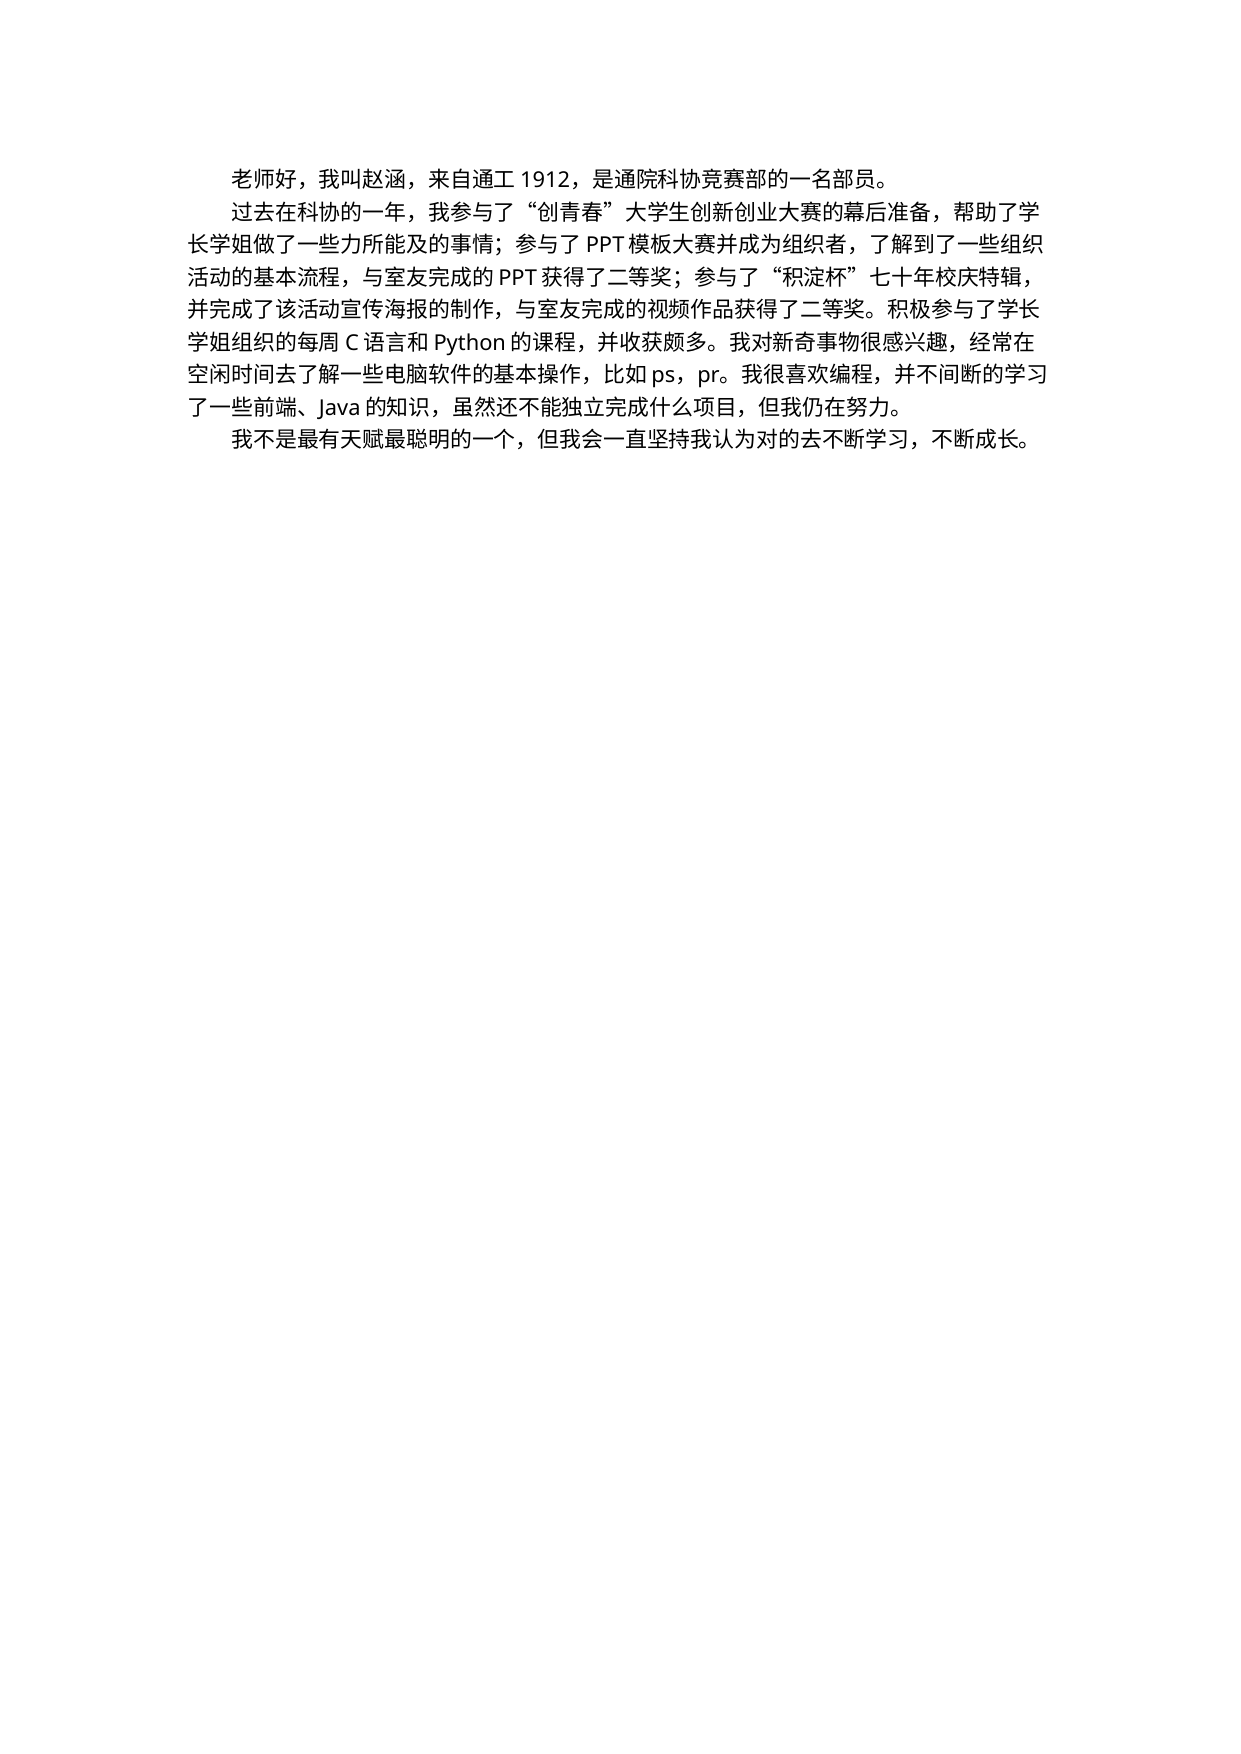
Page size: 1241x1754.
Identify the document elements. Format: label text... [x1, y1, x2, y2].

text 老师好，我叫赵涵，来自通工1912，是通院科协竞赛部的一名部员。 [187, 162, 1053, 194]
text 过去在科协的一年，我参与了“创青春”大学生创新创业大赛的幕后准备，帮助了学长学姐做了一些力所能及的事情；参与了PPT模板大赛并成为组织者，了解到了一些组织活动的基本流程，与室友完成的PPT获得了二等奖；参与了“积淀杯”七十年校庆特辑，并完成了该活动宣传海报的制作，与室友完成的视频作品获得了二等奖。积极参与了学长学姐组织的每周C语言和Python的课程，并收获颇多。我对新奇事物很感兴趣，经常在空闲时间去了解一些电脑软件的基本操作，比如ps，pr。我很喜欢编程，并不间断的学习了一些前端、Java的知识，虽然还不能独立完成什么项目，但我仍在努力。 [187, 194, 1053, 422]
text 我不是最有天赋最聪明的一个，但我会一直坚持我认为对的去不断学习，不断成长。 [187, 422, 1053, 454]
